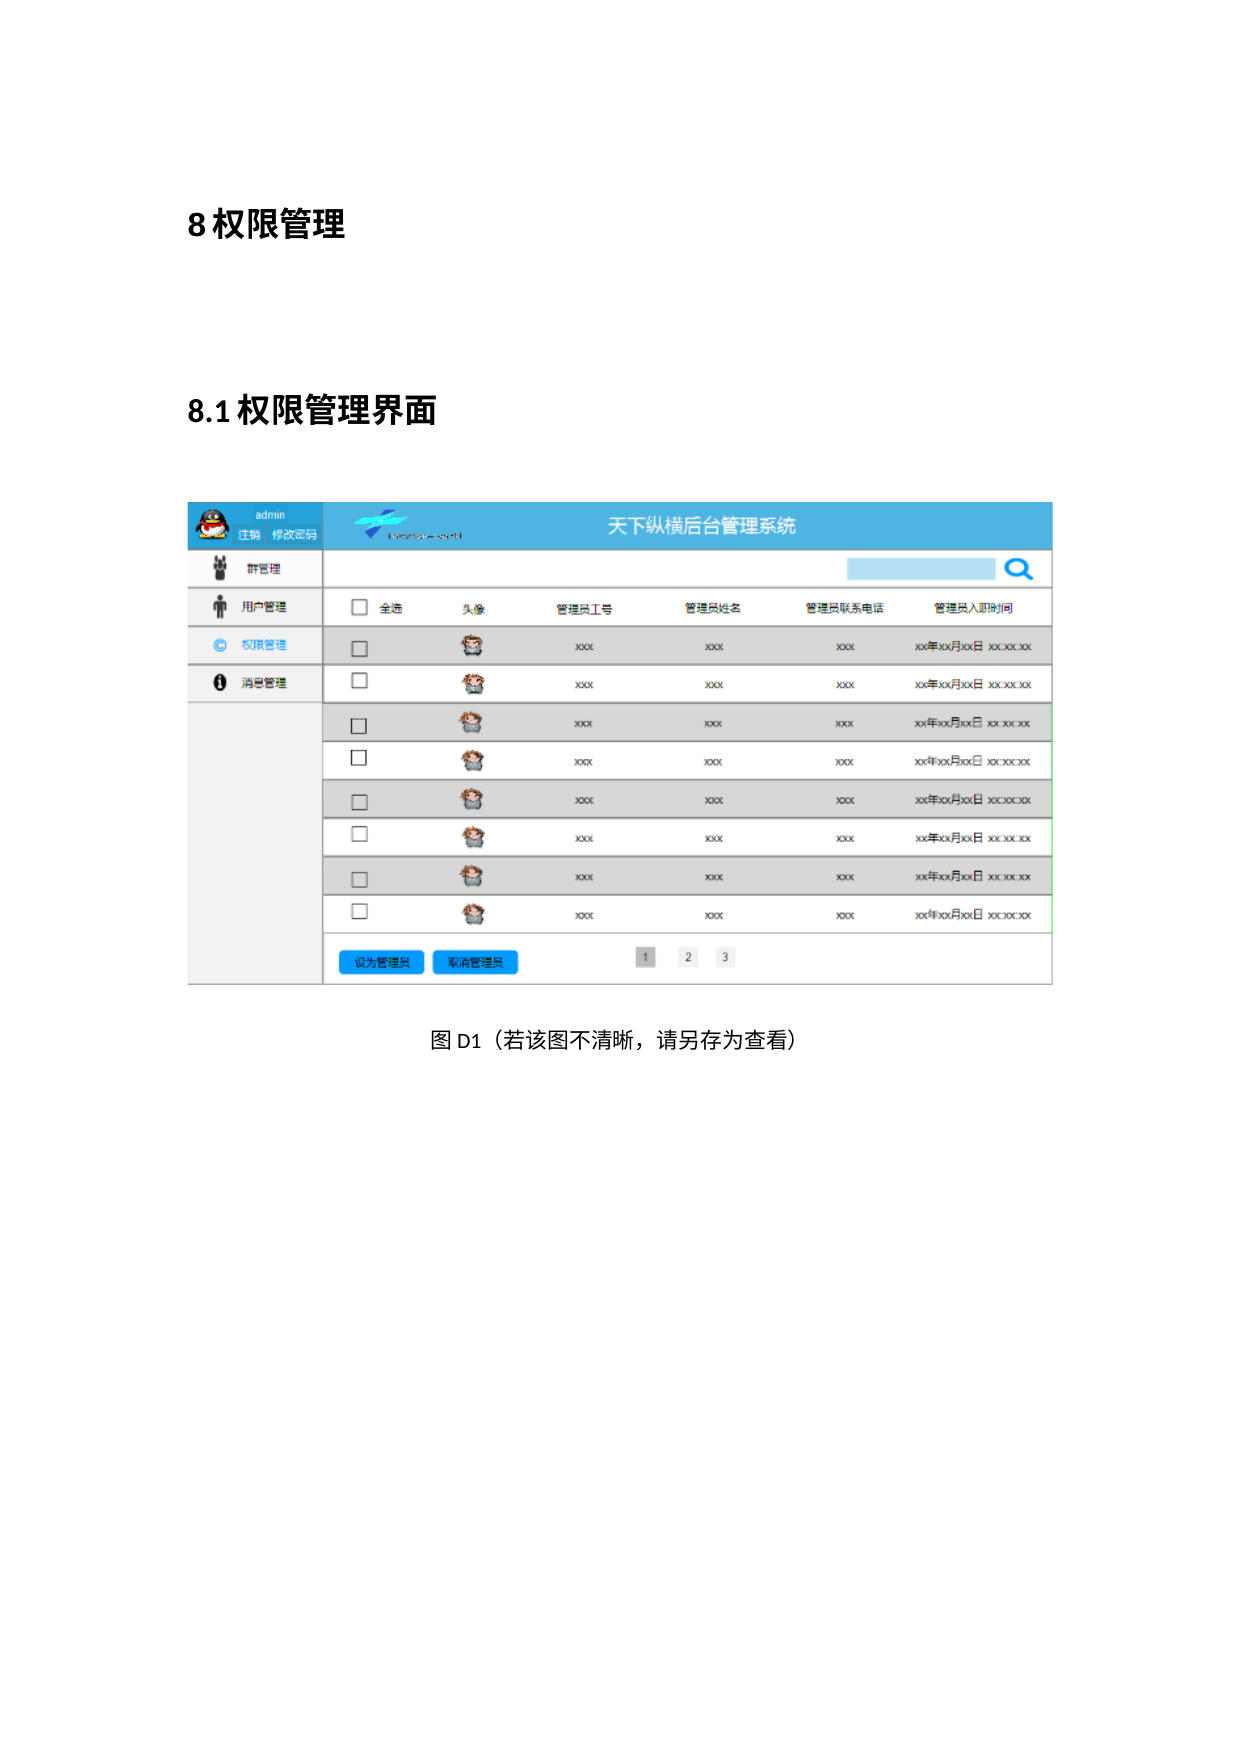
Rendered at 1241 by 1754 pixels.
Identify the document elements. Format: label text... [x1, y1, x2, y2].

subtitle 8.1 权限管理界面 [187, 375, 1053, 440]
picture [187, 502, 1053, 985]
subtitle 8权限管理 [187, 189, 1053, 254]
text 图D1（若该图不清晰，请另存为查看） [187, 1022, 1053, 1055]
